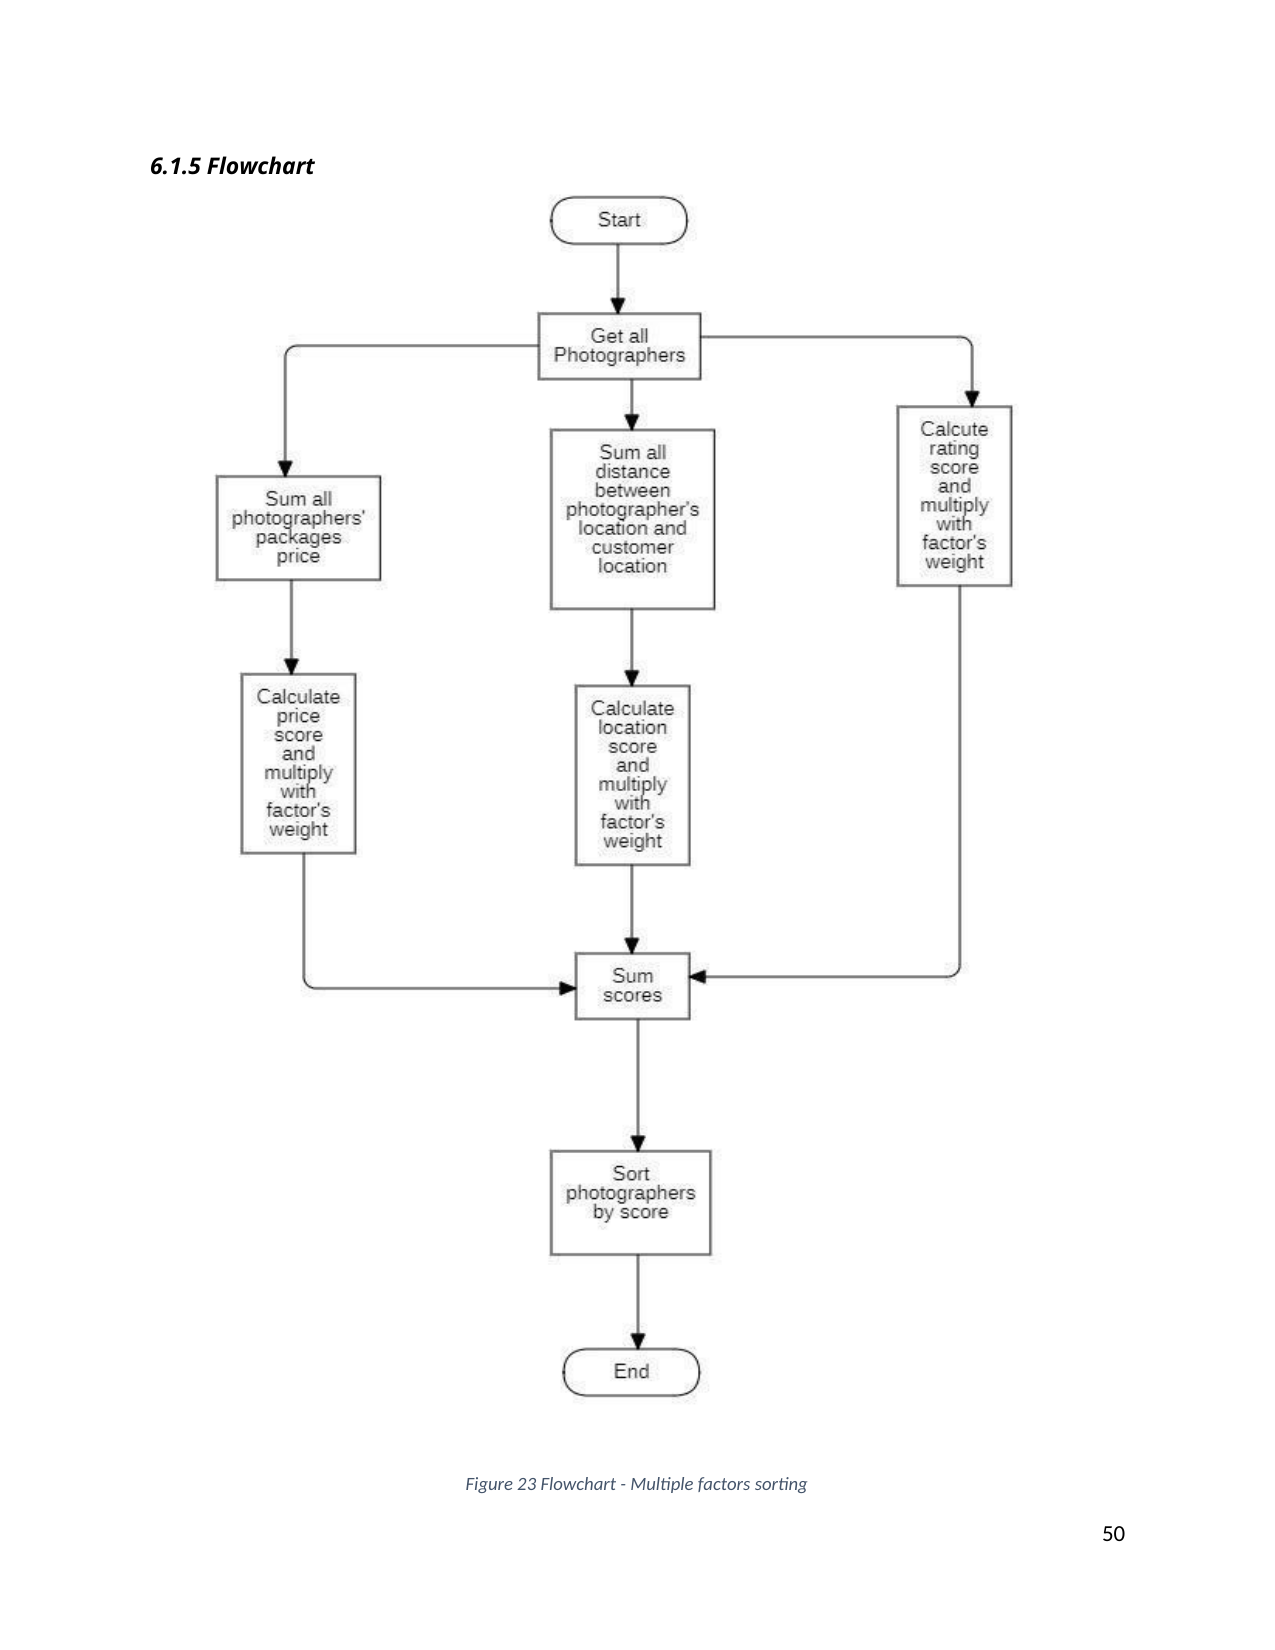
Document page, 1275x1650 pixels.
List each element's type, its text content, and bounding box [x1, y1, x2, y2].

subtitle 6.1.5 Flowchart [150, 150, 1125, 181]
picture [202, 183, 1073, 1454]
text Figure 23 Flowchart - Multiple factors sorting [150, 1472, 1125, 1495]
